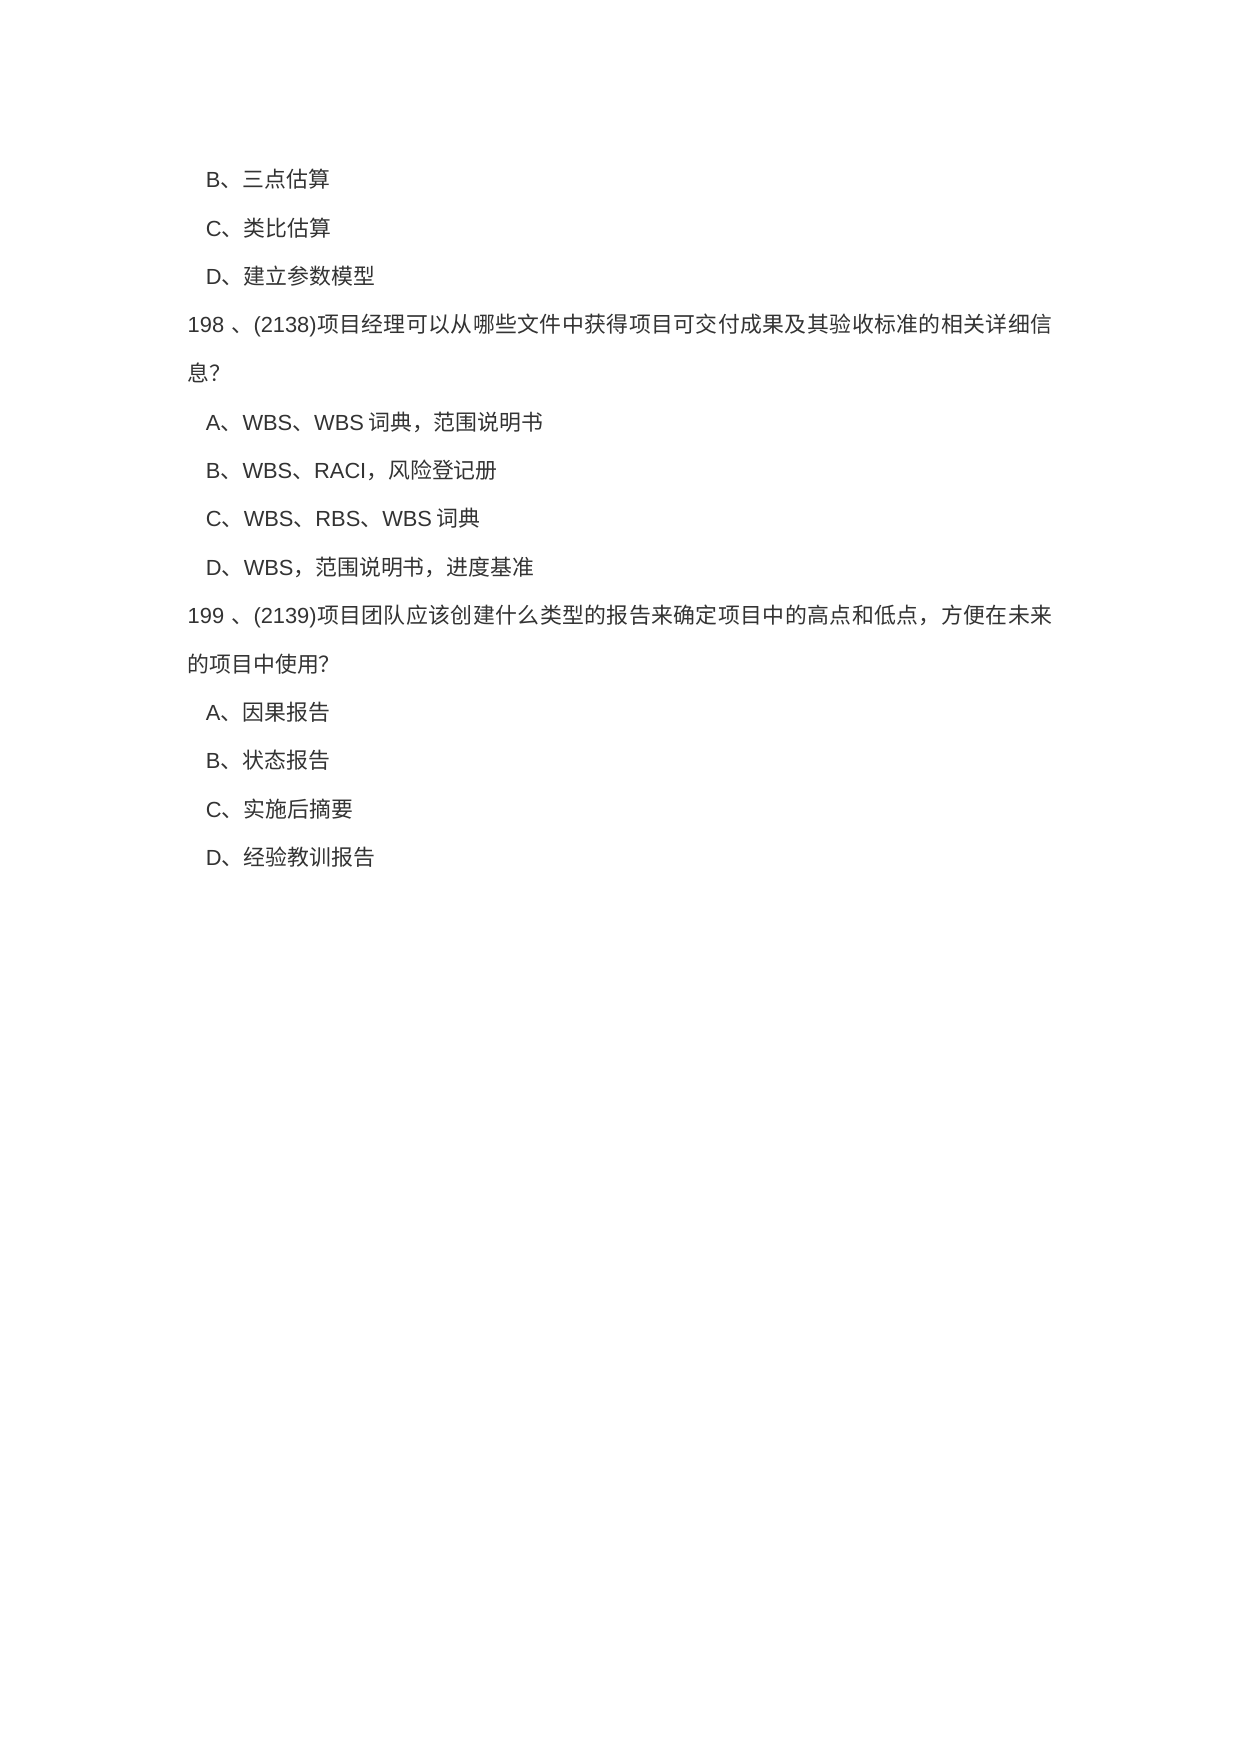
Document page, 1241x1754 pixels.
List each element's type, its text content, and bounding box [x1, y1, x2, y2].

text B、状态报告 [187, 743, 1053, 775]
text 199 、(2139)项目团队应该创建什么类型的报告来确定项目中的高点和低点，方便在未来的项目中使用？ [187, 597, 1053, 679]
text B、三点估算 [187, 162, 1053, 194]
text 198 、(2138)项目经理可以从哪些文件中获得项目可交付成果及其验收标准的相关详细信息？ [187, 307, 1053, 388]
text C、实施后摘要 [187, 791, 1053, 824]
text B、WBS、RACI，风险登记册 [187, 452, 1053, 485]
text C、WBS、RBS、WBS词典 [187, 501, 1053, 533]
text A、因果报告 [187, 694, 1053, 727]
text D、建立参数模型 [187, 259, 1053, 291]
text C、类比估算 [187, 210, 1053, 243]
text A、WBS、WBS词典，范围说明书 [187, 404, 1053, 437]
text D、WBS，范围说明书，进度基准 [187, 549, 1053, 582]
text D、经验教训报告 [187, 839, 1053, 872]
